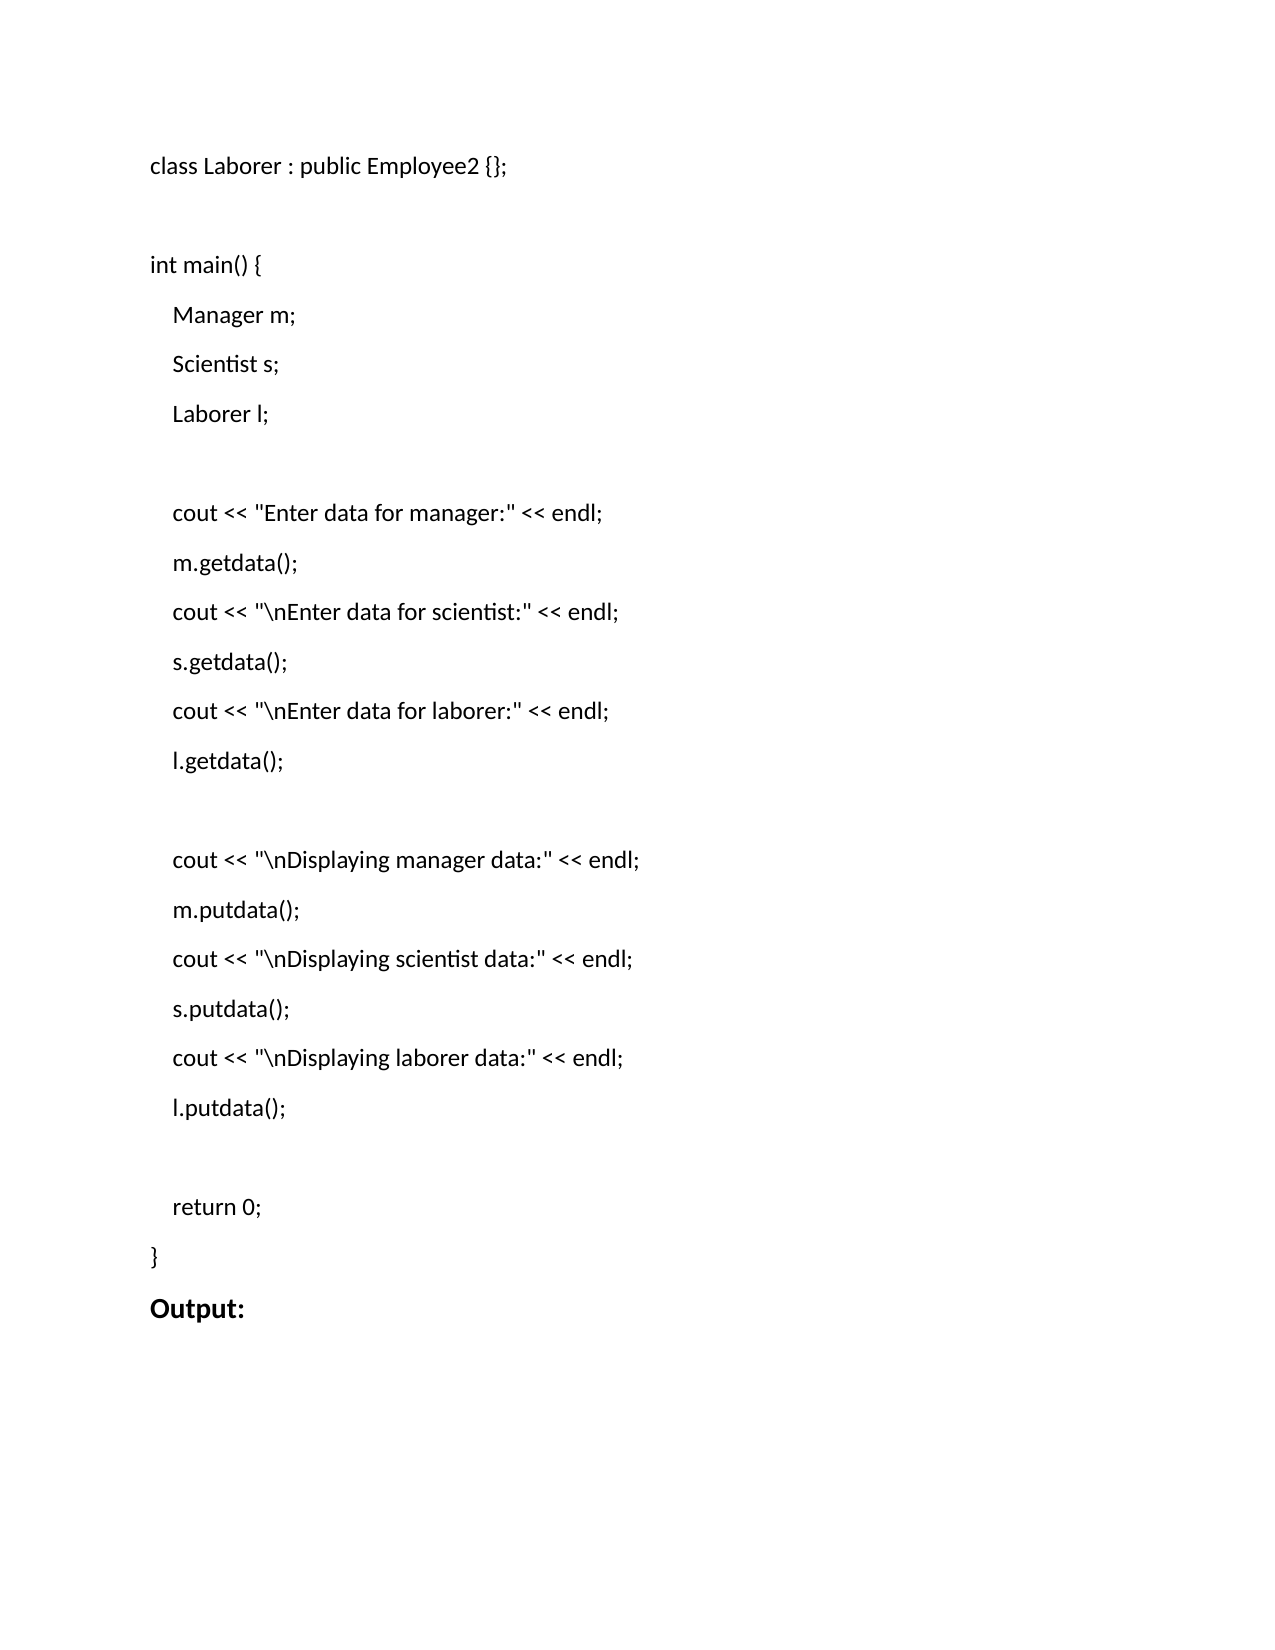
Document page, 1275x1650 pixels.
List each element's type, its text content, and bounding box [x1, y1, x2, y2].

text cout << "\nDisplaying scientist data:" << endl; [150, 943, 1125, 974]
text } [150, 1241, 1125, 1271]
text m.putdata(); [150, 894, 1125, 924]
text l.putdata(); [150, 1092, 1125, 1123]
text int main() { [150, 249, 1125, 280]
text s.putdata(); [150, 993, 1125, 1023]
text Output: [150, 1290, 1125, 1326]
text cout << "Enter data for manager:" << endl; [150, 497, 1125, 528]
text Laborer l; [150, 398, 1125, 428]
text Manager m; [150, 299, 1125, 329]
text s.getdata(); [150, 646, 1125, 676]
text m.getdata(); [150, 547, 1125, 577]
text cout << "\nDisplaying manager data:" << endl; [150, 844, 1125, 875]
text Scientist s; [150, 348, 1125, 379]
text cout << "\nEnter data for scientist:" << endl; [150, 596, 1125, 627]
text cout << "\nDisplaying laborer data:" << endl; [150, 1042, 1125, 1073]
text class Laborer : public Employee2 {}; [150, 150, 1125, 181]
text l.getdata(); [150, 745, 1125, 776]
text return 0; [150, 1191, 1125, 1222]
text cout << "\nEnter data for laborer:" << endl; [150, 695, 1125, 726]
